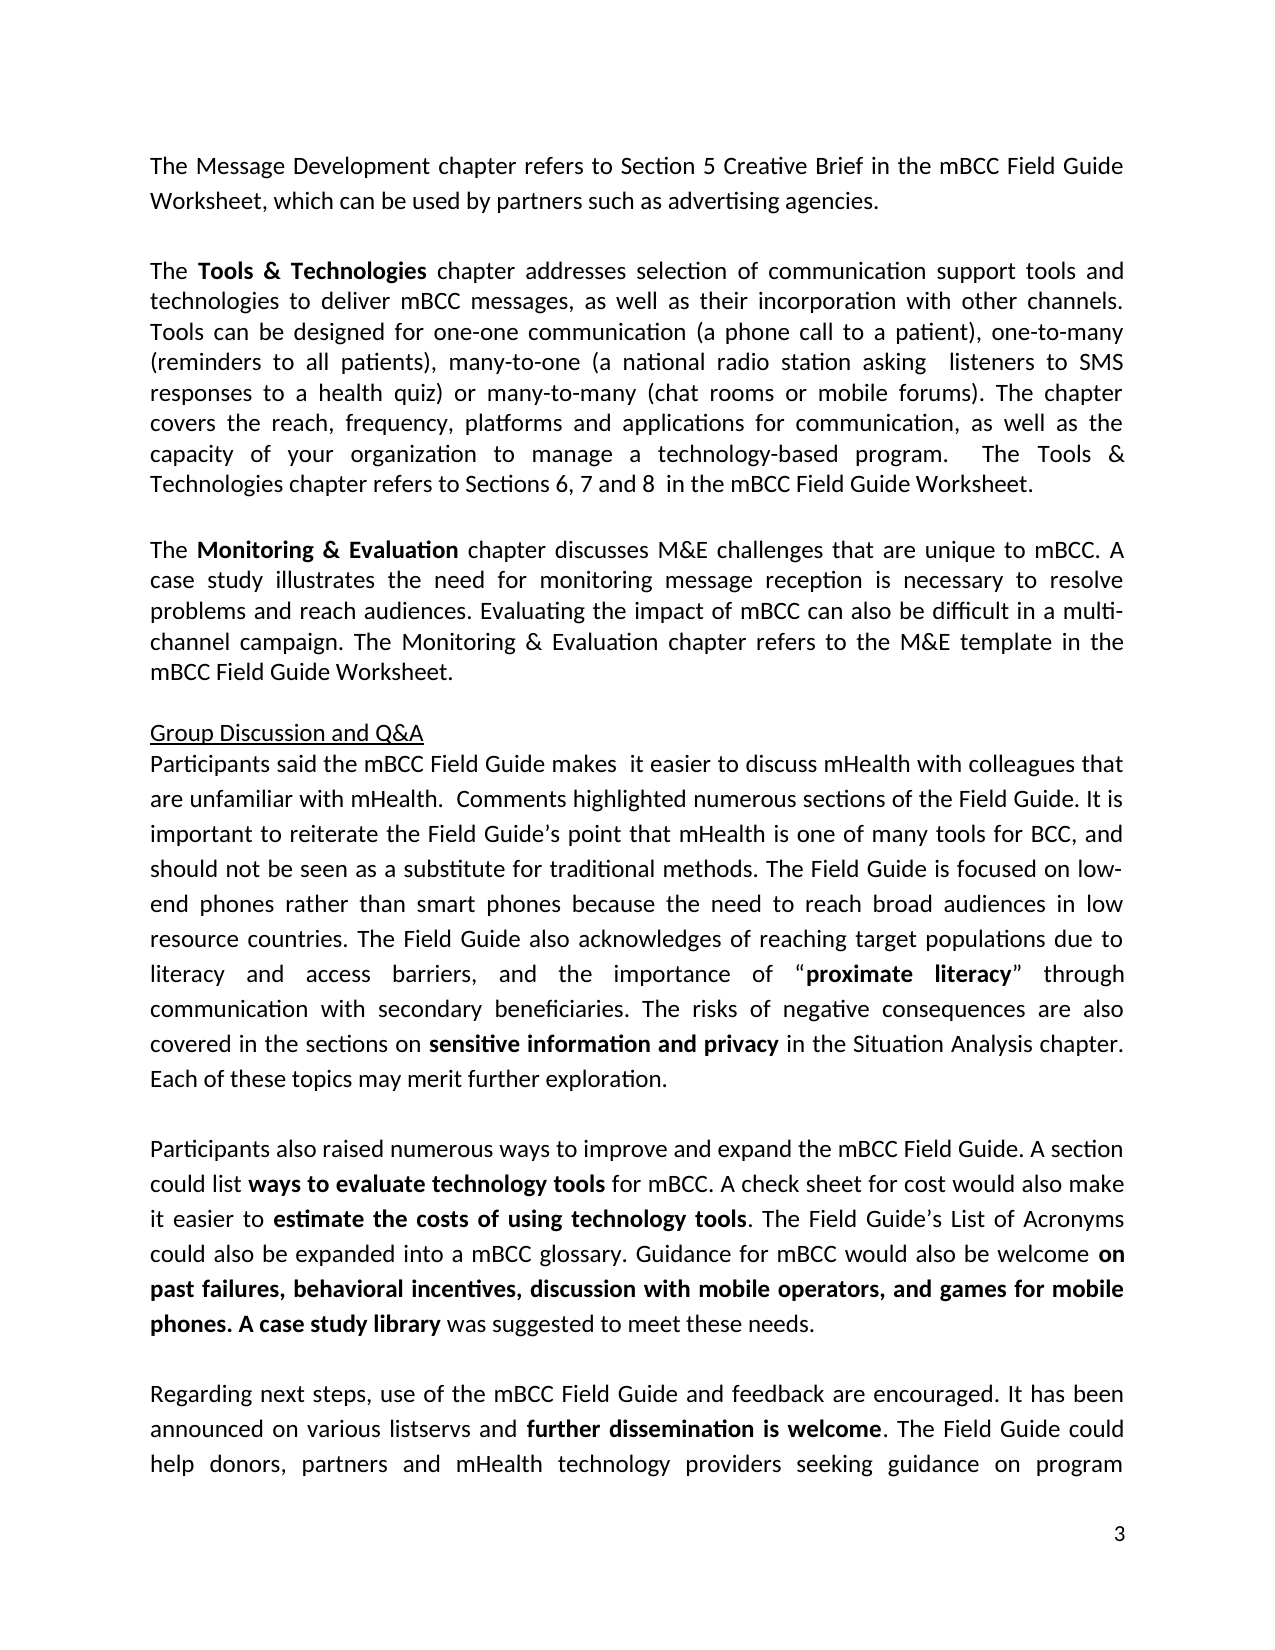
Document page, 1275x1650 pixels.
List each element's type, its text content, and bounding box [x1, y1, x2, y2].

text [150, 1378, 1125, 1478]
text The Monitoring & Evaluation chapter discusses M&E challenges that are unique to mBCC. A case study illustrates the need for monitoring message reception is necessary to resolve problems and reach audiences. Evaluating the impact of mBCC can also be difficult in a multi-channel campaign. The Monitoring & Evaluation chapter refers to the M&E template in the mBCC Field Guide Worksheet. [150, 534, 1125, 687]
text The Tools & Technologies chapter addresses selection of communication support tools and technologies to deliver mBCC messages, as well as their incorporation with other channels. Tools can be designed for one-one communication (a phone call to a patient), one-to-many (reminders to all patients), many-to-one (a national radio station asking listeners to SMS responses to a health quiz) or many-to-many (chat rooms or mobile forums). The chapter covers the reach, frequency, platforms and applications for communication, as well as the capacity of your organization to manage a technology-based program. The Tools & Technologies chapter refers to Sections 6, 7 and 8 in the mBCC Field Guide Worksheet. [150, 255, 1125, 499]
text Participants said the mBCC Field Guide makes it easier to discuss mHealth with colleagues that are unfamiliar with mHealth. Comments highlighted numerous sections of the Field Guide. It is important to reiterate the Field Guide’s point that mHealth is one of many tools for BCC, and should not be seen as a substitute for traditional methods. The Field Guide is focused on low-end phones rather than smart phones because the need to reach broad audiences in low resource countries. The Field Guide also acknowledges of reaching target populations due to literacy and access barriers, and the importance of “proximate literacy” through communication with secondary beneficiaries. The risks of negative consequences are also covered in the sections on sensitive information and privacy in the Situation Analysis chapter. Each of these topics may merit further exploration. [150, 748, 1125, 1093]
text Participants also raised numerous ways to improve and expand the mBCC Field Guide. A section could list ways to evaluate technology tools for mBCC. A check sheet for cost would also make it easier to estimate the costs of using technology tools. The Field Guide’s List of Acronyms could also be expanded into a mBCC glossary. Guidance for mBCC would also be welcome on past failures, behavioral incentives, discussion with mobile operators, and games for mobile phones. A case study library was suggested to meet these needs. [150, 1133, 1125, 1338]
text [150, 150, 1125, 216]
text Group Discussion and Q&A [150, 717, 1125, 748]
